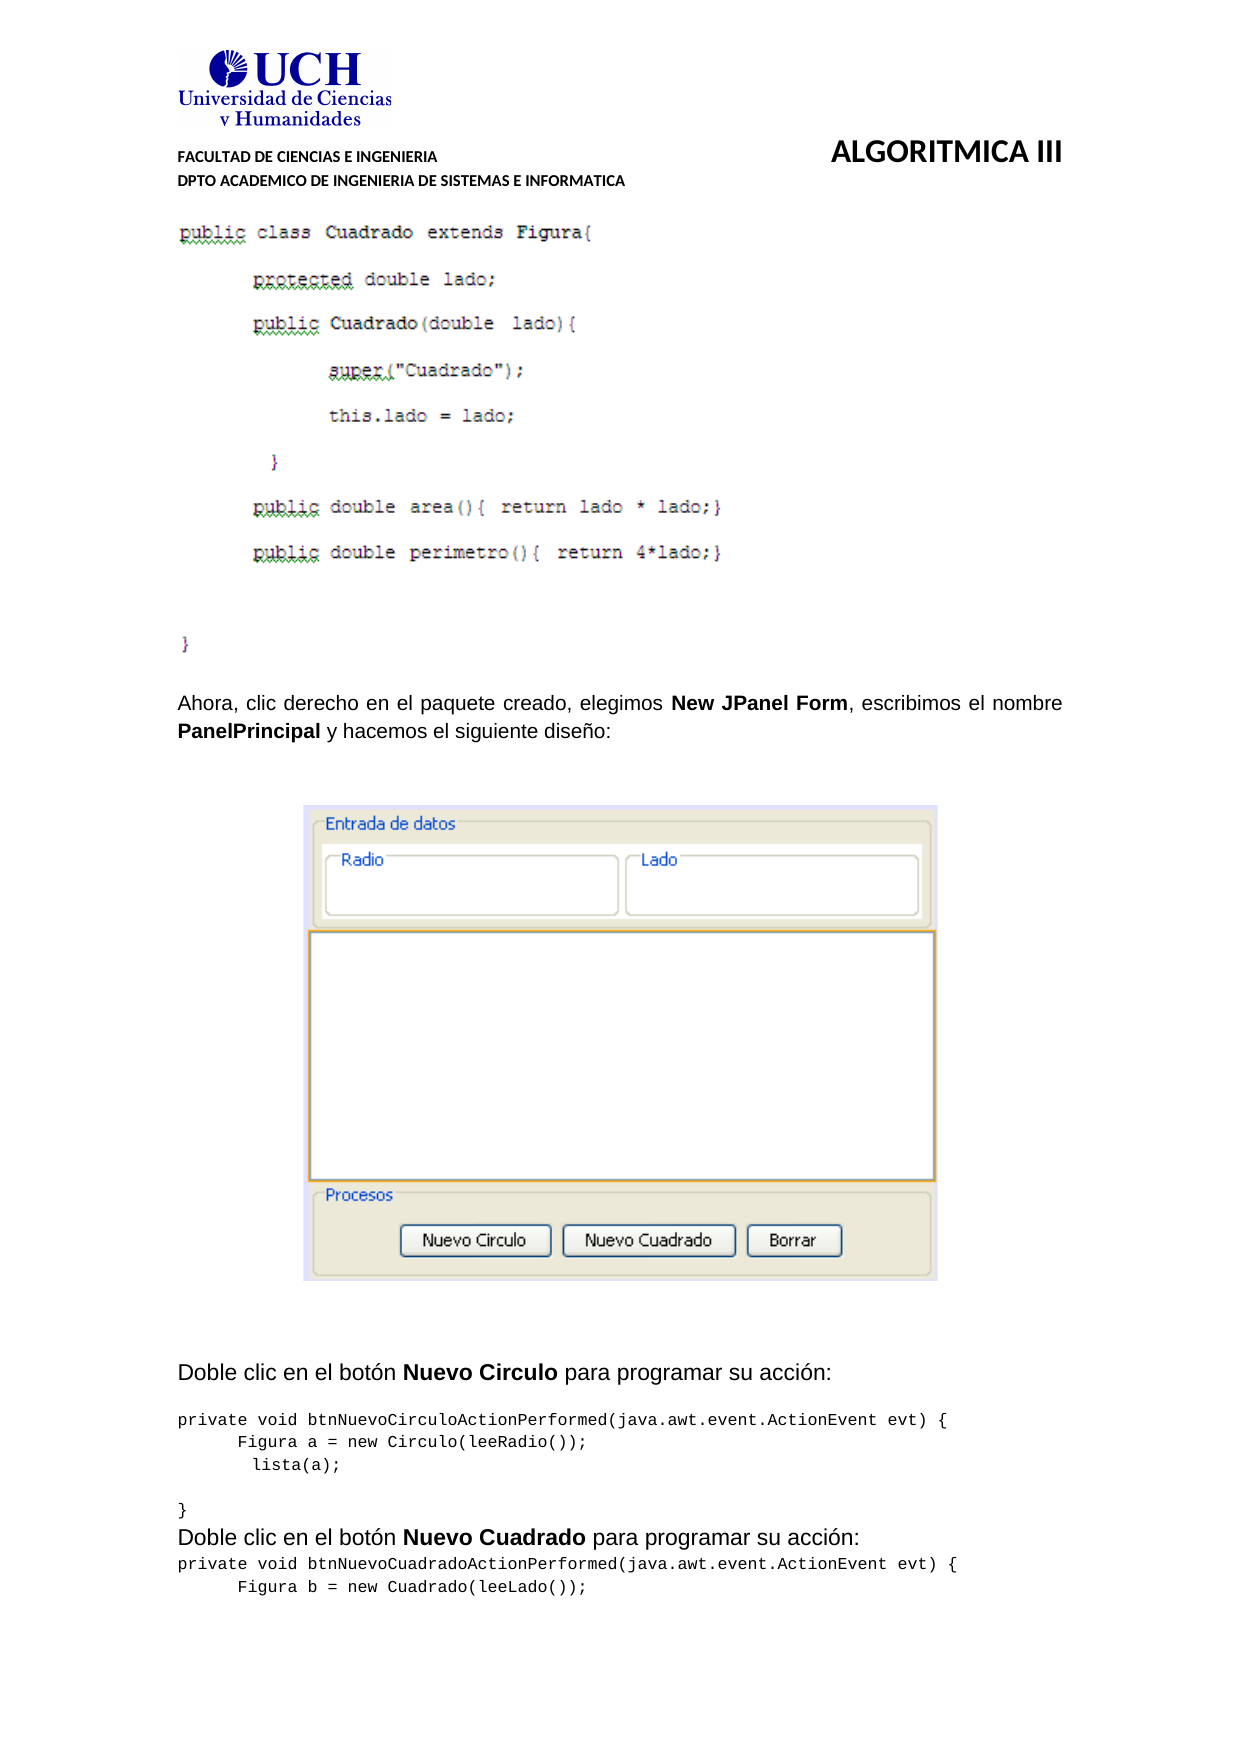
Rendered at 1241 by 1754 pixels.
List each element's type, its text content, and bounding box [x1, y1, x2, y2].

text lista(a); [177, 1457, 1063, 1475]
text private void btnNuevoCirculoActionPerformed(java.awt.event.ActionEvent evt) { [177, 1411, 1063, 1430]
subtitle Ahora, clic derecho en el paquete creado, elegimos New JPanel Form, escribimos el nombre PanelPrincipal y hacemos el siguiente diseño: [177, 691, 1063, 742]
text } [177, 1502, 1063, 1521]
text Doble clic en el botón Nuevo Circulo para programar su acción: [177, 1359, 1063, 1385]
picture [178, 50, 391, 126]
picture [177, 218, 731, 662]
text Doble clic en el botón Nuevo Cuadrado para programar su acción: [177, 1524, 1063, 1551]
text Figura a = new Circulo(leeRadio()); [177, 1434, 1063, 1453]
picture [302, 805, 938, 1281]
text Figura b = new Cuadrado(leeLado()); [177, 1578, 1063, 1597]
text private void btnNuevoCuadradoActionPerformed(java.awt.event.ActionEvent evt) { [177, 1556, 1063, 1575]
